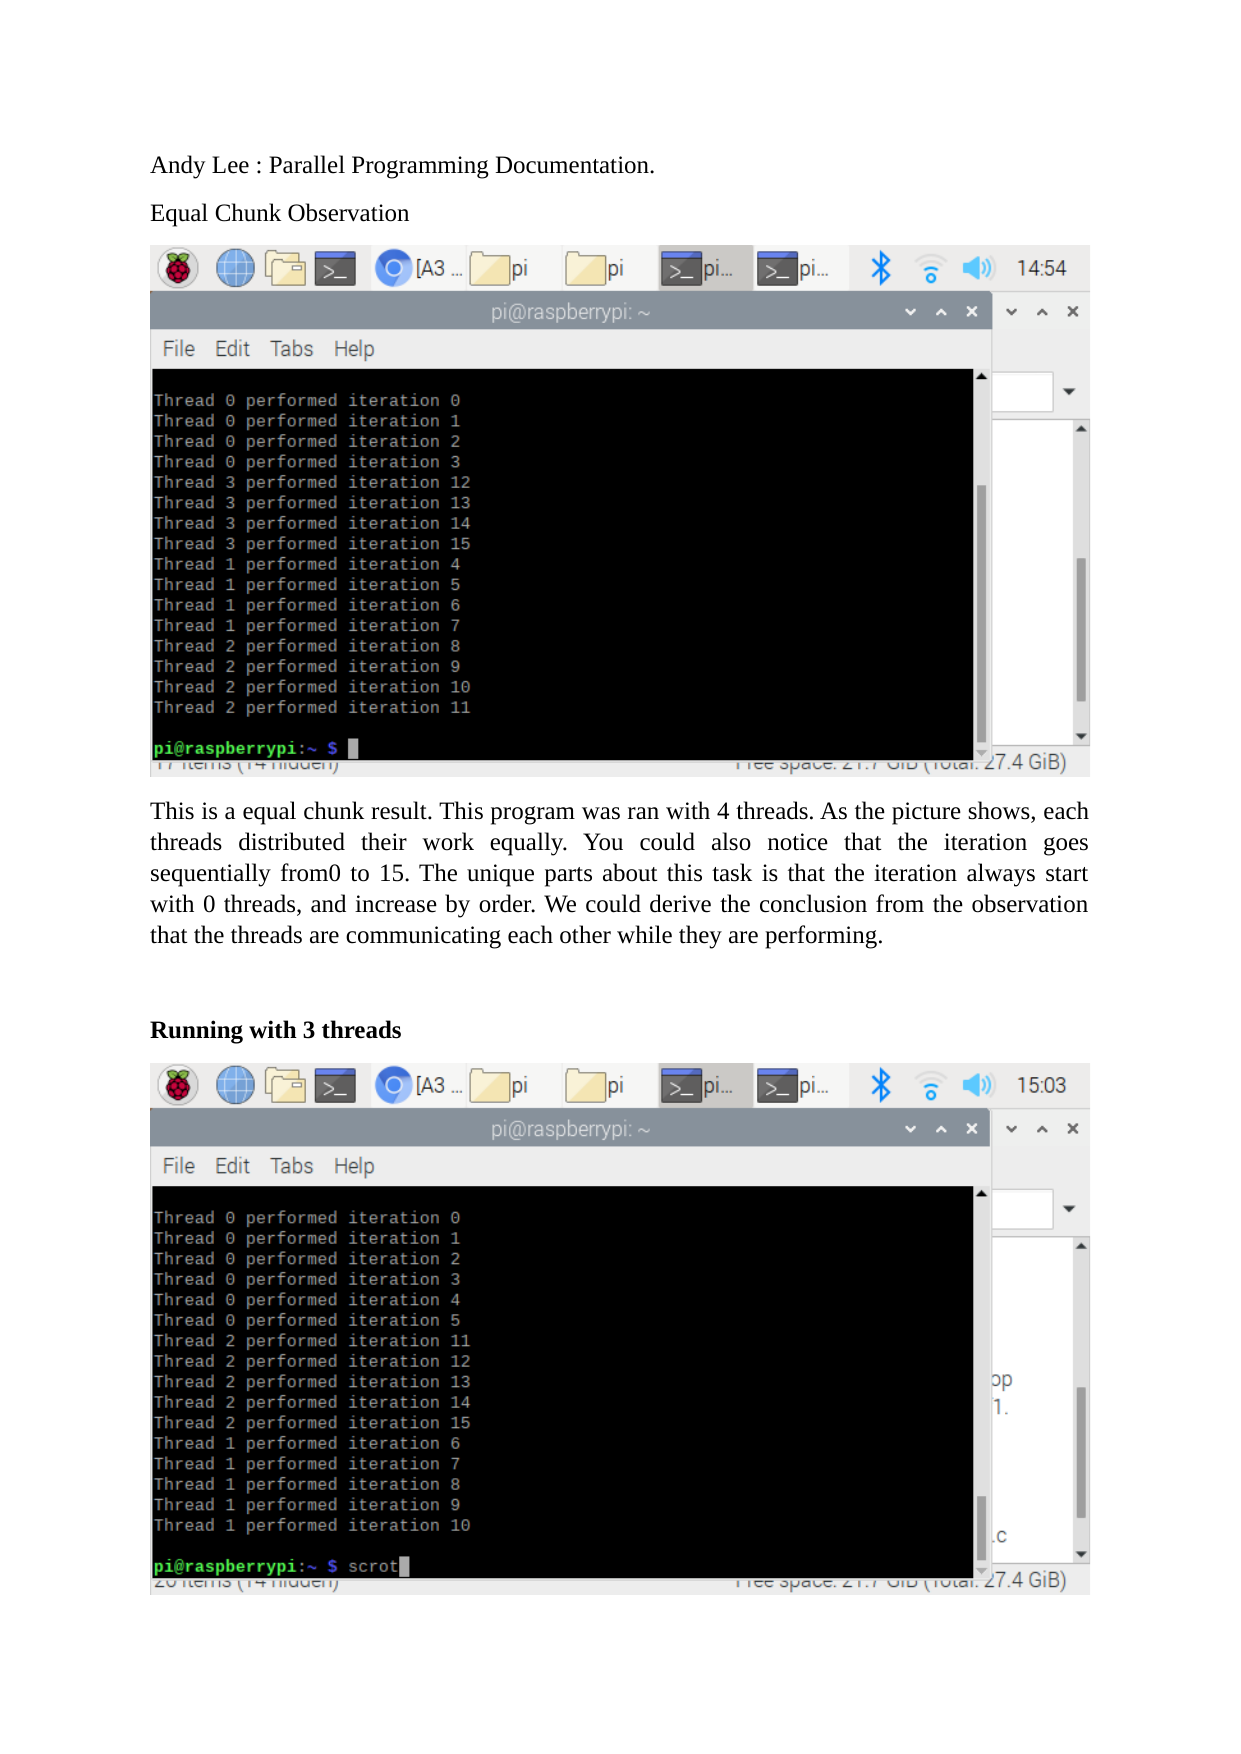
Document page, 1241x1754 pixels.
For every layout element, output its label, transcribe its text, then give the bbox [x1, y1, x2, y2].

text Equal Chunk Observation [150, 198, 1090, 226]
text Running with 3 threads [150, 1015, 1090, 1044]
picture [150, 245, 1091, 777]
text Andy Lee : Parallel Programming Documentation. [150, 150, 1090, 179]
text This is a equal chunk result. This program was ran with 4 threads. As the picture shows, each threads distributed their work equally. You could also notice that the iteration goes sequentially from0 to 15. The unique parts about this task is that the iteration always start with 0 threads, and increase by order. We could derive the conclusion from the observation that the threads are communicating each other while they are performing. [150, 796, 1090, 949]
picture [150, 1063, 1091, 1595]
